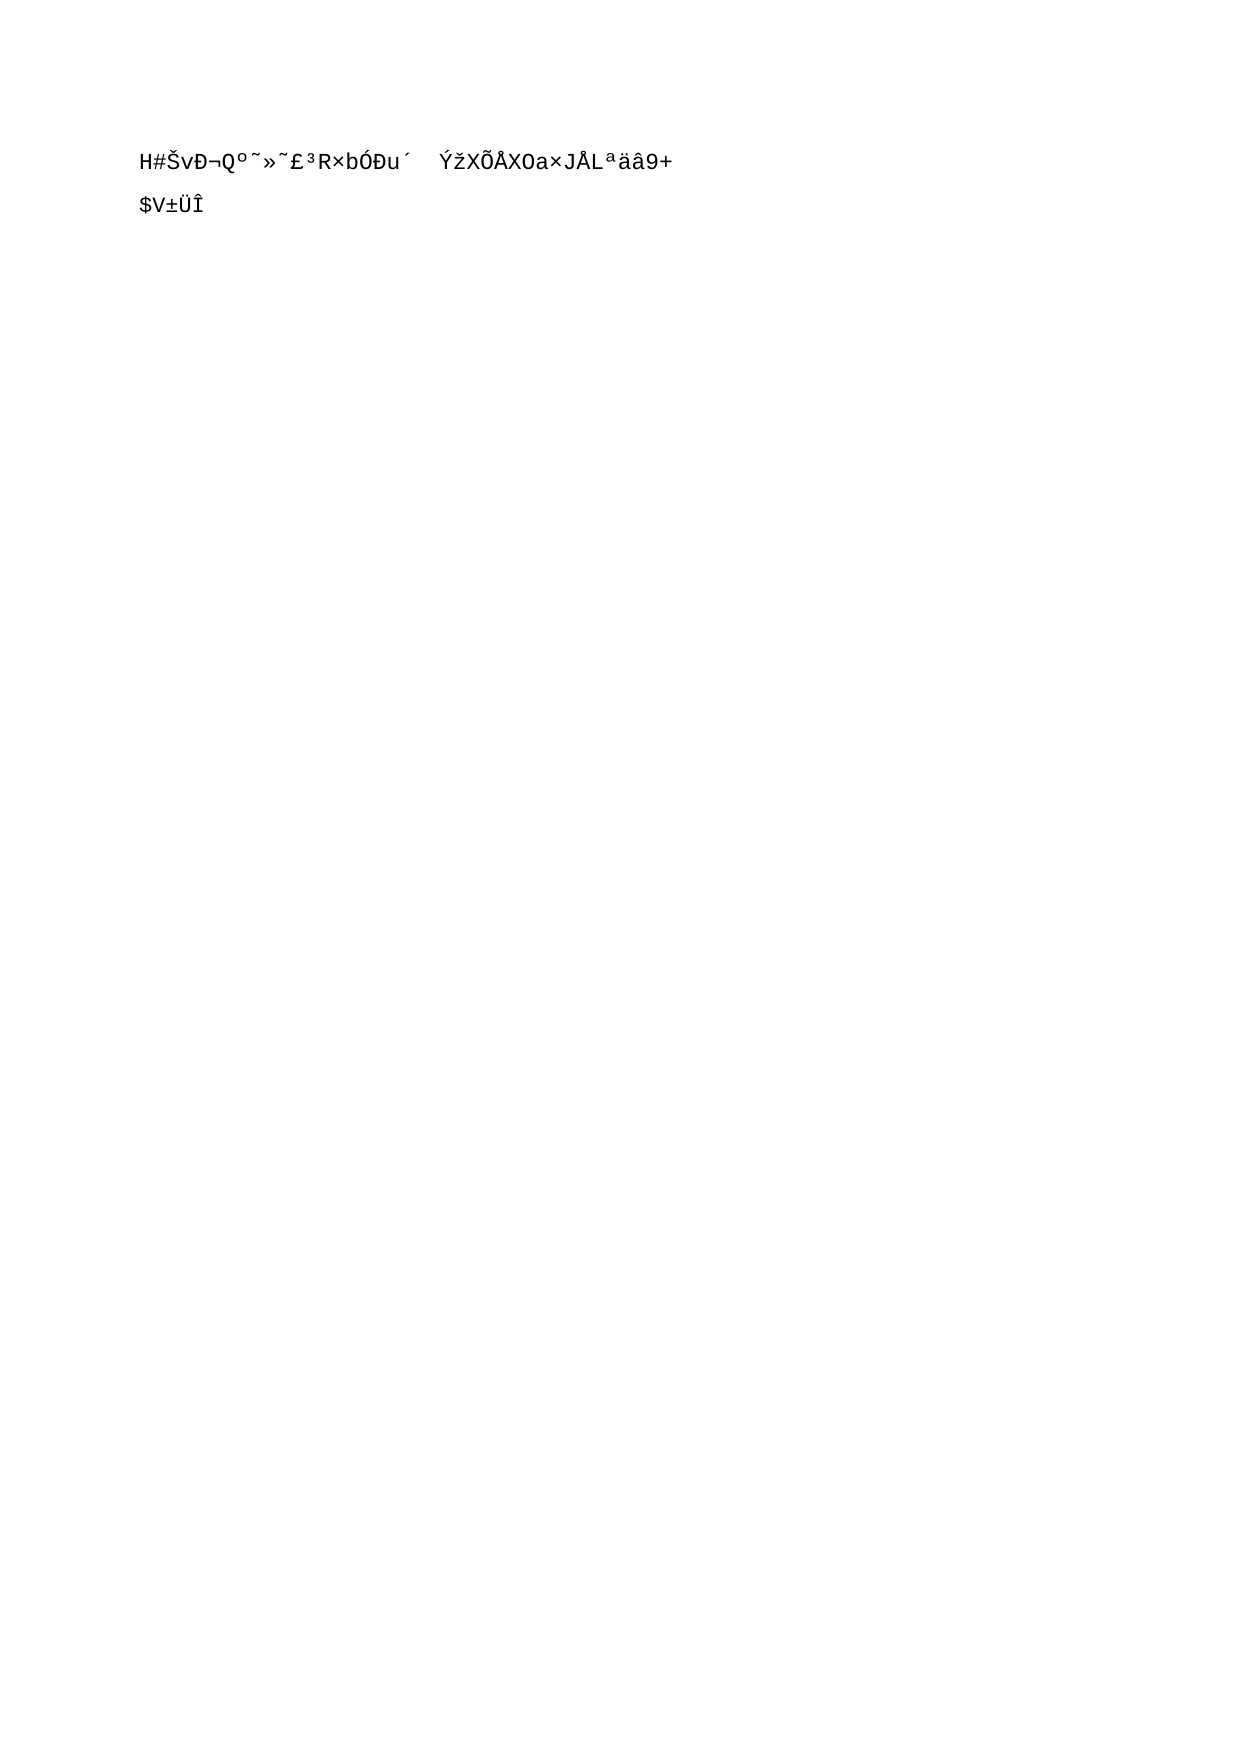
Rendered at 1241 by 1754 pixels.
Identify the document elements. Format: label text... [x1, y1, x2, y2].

text $V±ÜÎp¾žÕÝ†]ÂþlR¬¸(Nt<S{è [139, 194, 1101, 219]
